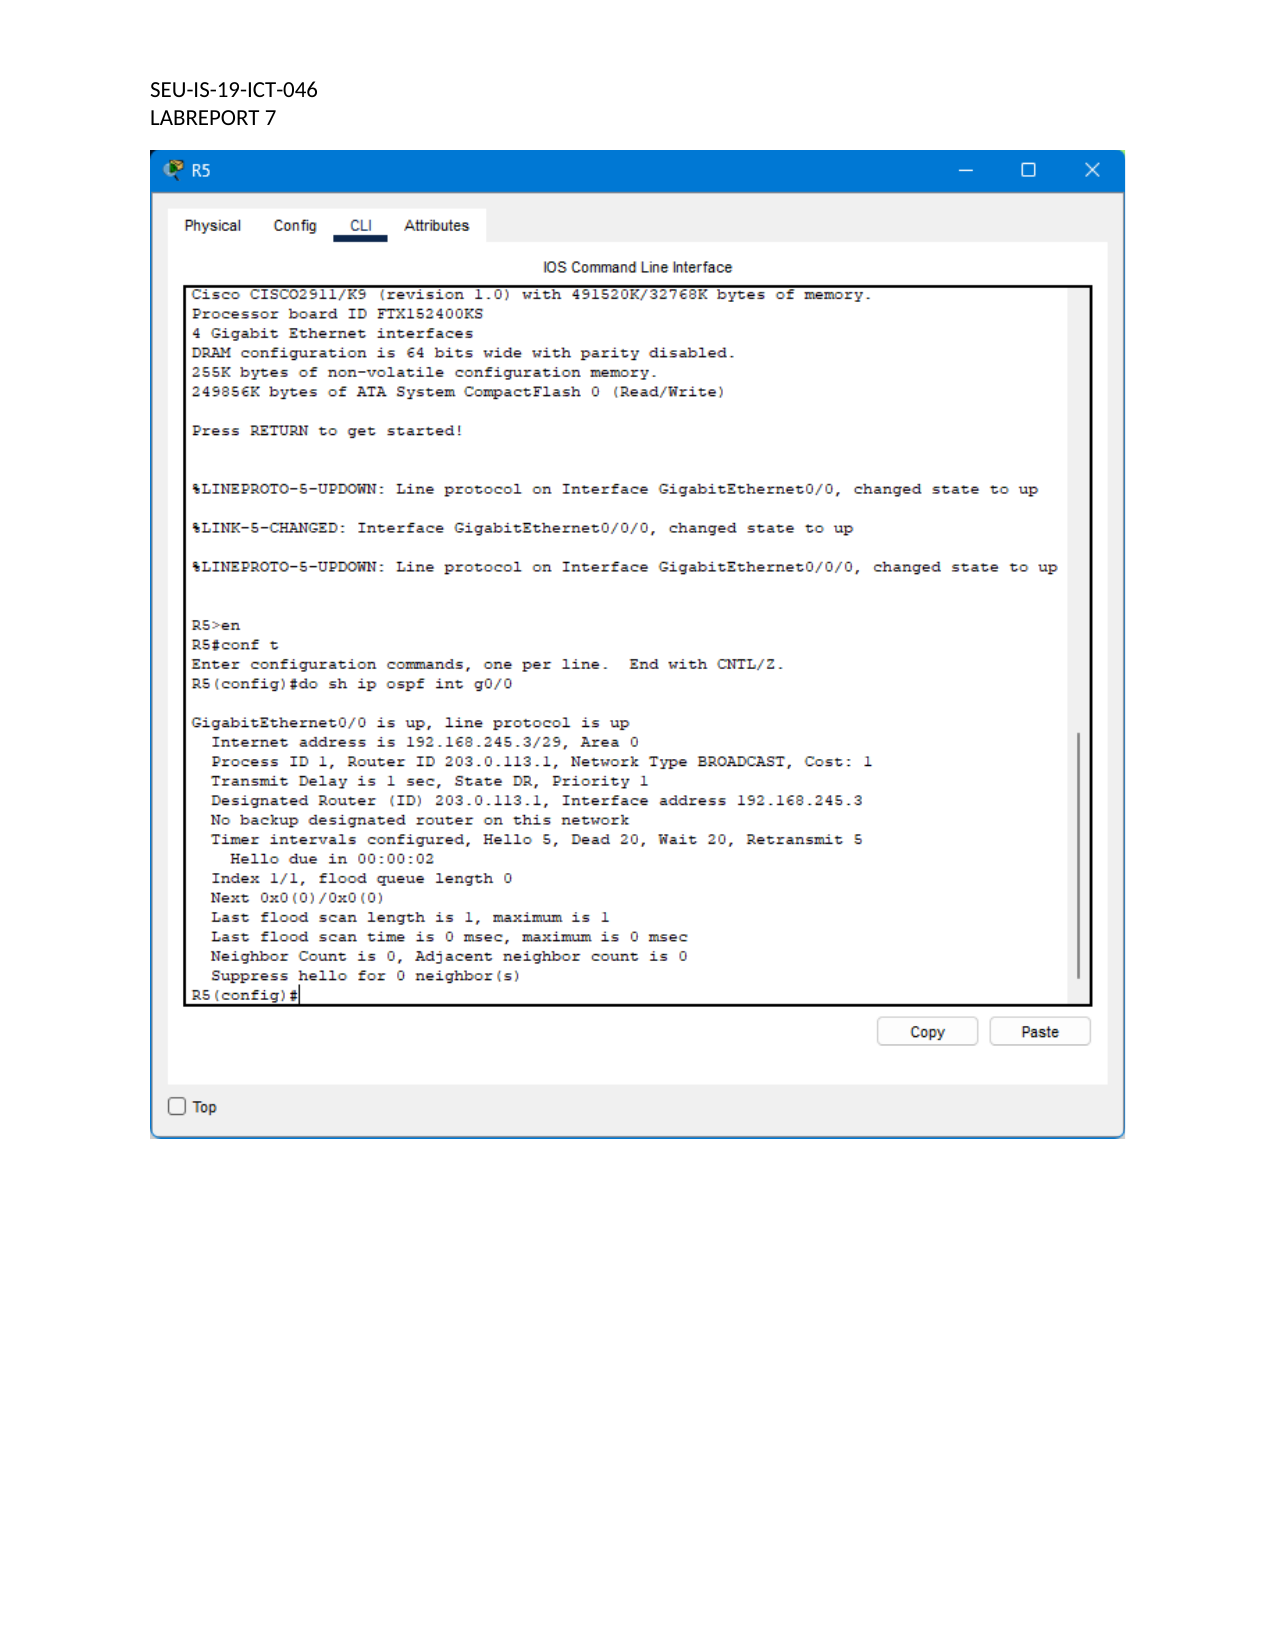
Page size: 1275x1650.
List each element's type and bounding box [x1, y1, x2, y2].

picture [150, 150, 1125, 1139]
